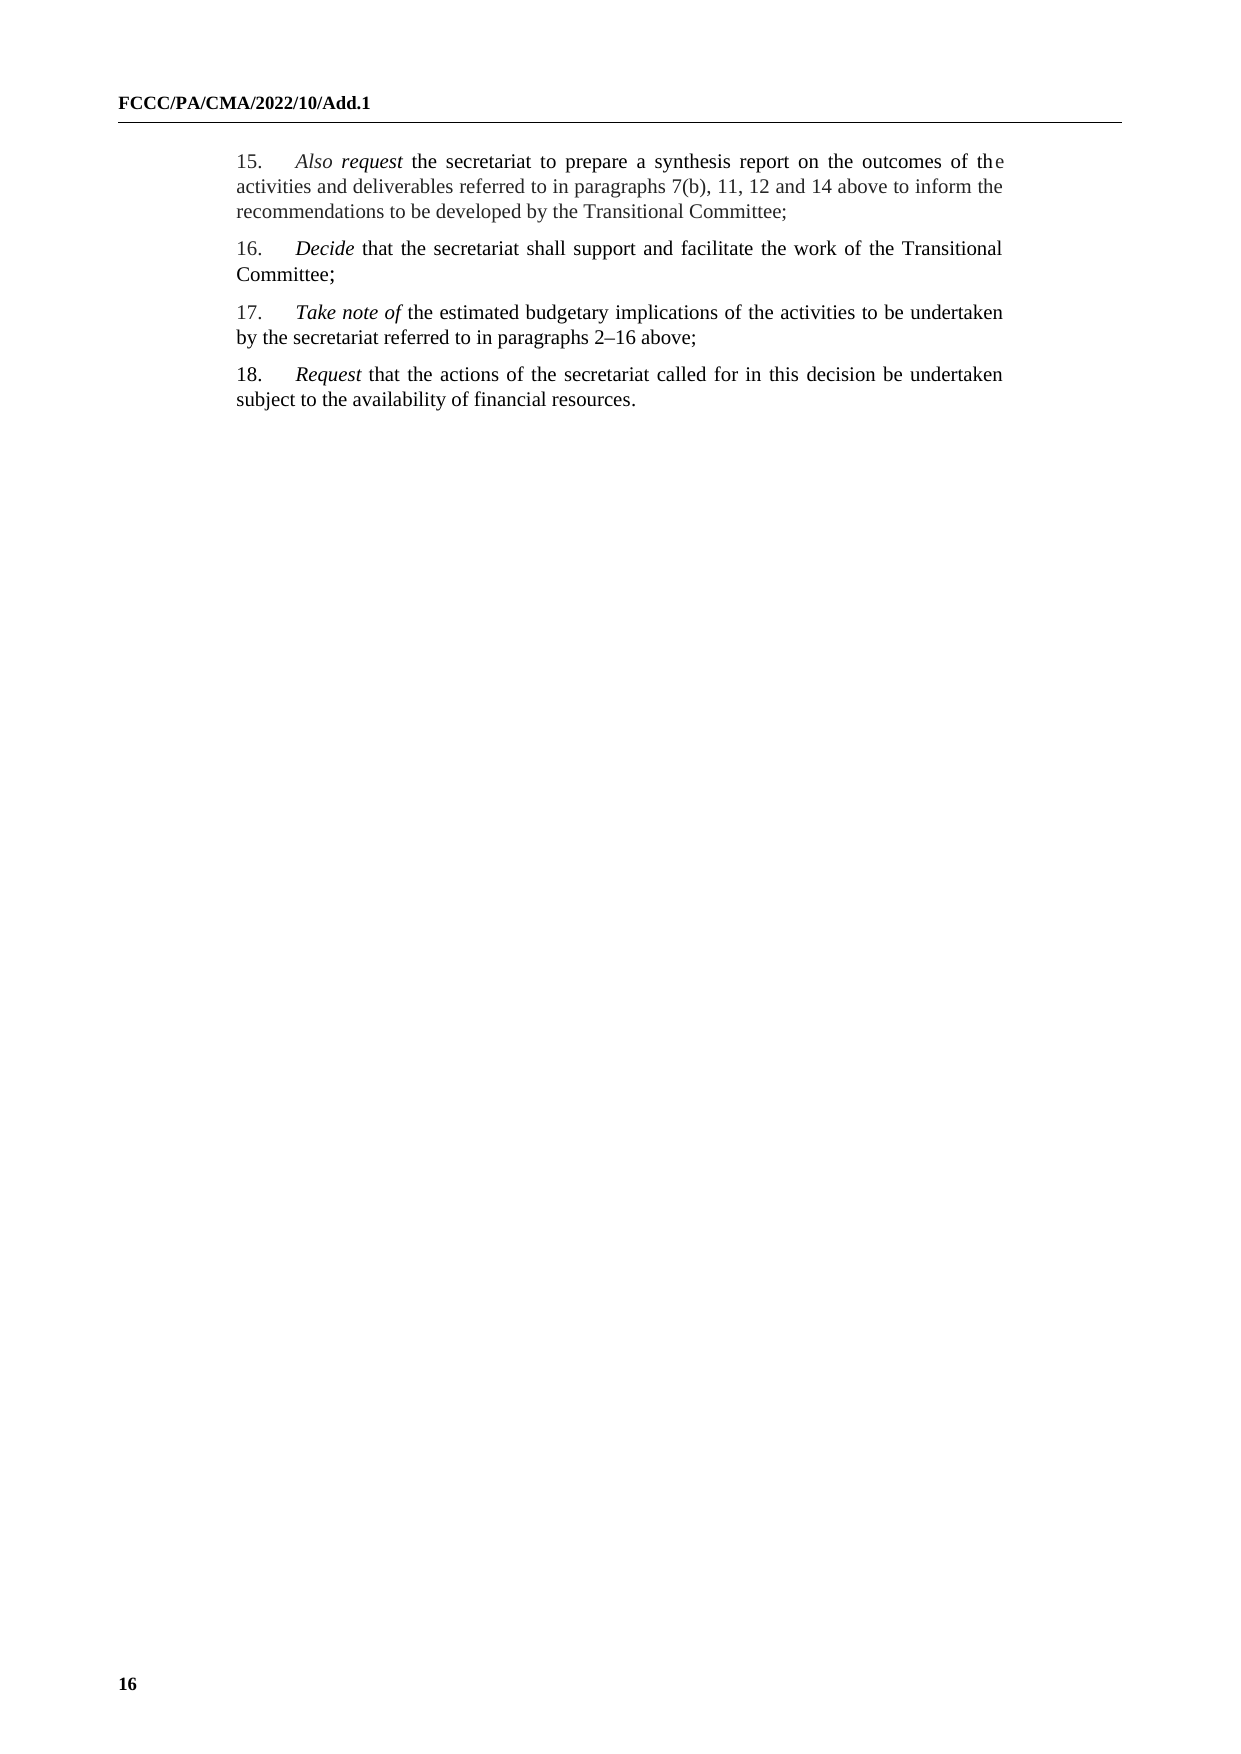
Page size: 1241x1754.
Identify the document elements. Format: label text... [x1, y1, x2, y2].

text 17. Take note of the estimated budgetary implications of the activities to be undertaken by the secretariat referred to in paragraphs 2–16 above; [236, 299, 1004, 349]
text 18. Request that the actions of the secretariat called for in this decision be undertaken subject to the availability of financial resources. [236, 361, 1004, 411]
text 16. Decide that the secretariat shall support and facilitate the work of the Transitional Committee; [236, 235, 1004, 286]
text 15. Also request the secretariat to prepare a synthesis report on the outcomes of the activities and deliverables referred to in paragraphs 7(b), 11, 12 and 14 above to inform the recommendations to be developed by the Transitional Committee; [236, 148, 1004, 223]
